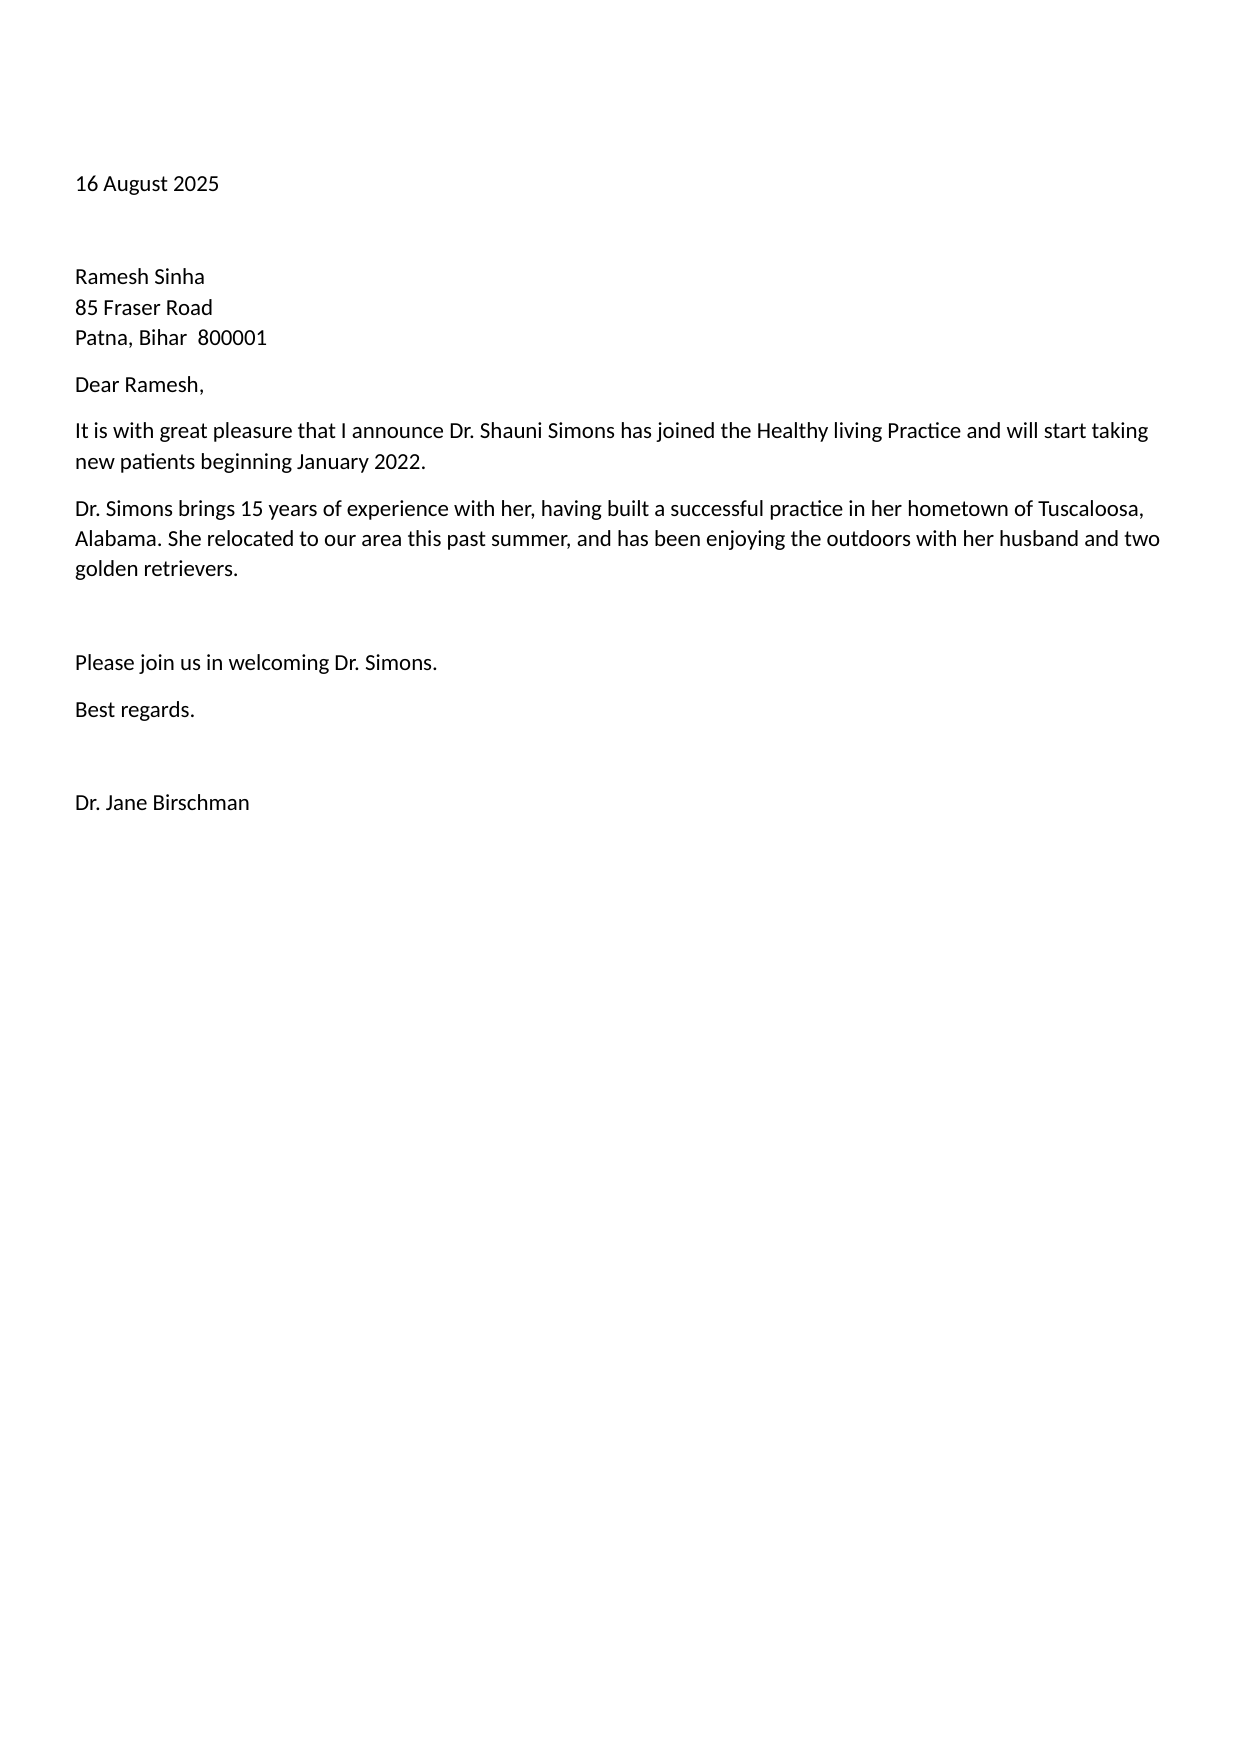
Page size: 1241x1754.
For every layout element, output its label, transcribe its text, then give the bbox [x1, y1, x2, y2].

text Ramesh Sinha 85 Fraser Road Patna, Bihar 800001 [75, 262, 1165, 351]
text Please join us in welcoming Dr. Simons. [75, 648, 1165, 676]
text Dr. Simons brings 15 years of experience with her, having built a successful practice in her hometown of Tuscaloosa, Alabama. She relocated to our area this past summer, and has been enjoying the outdoors with her husband and two golden retrievers. [75, 494, 1165, 582]
text Best regards. [75, 695, 1165, 723]
text Dear Ramesh, [75, 370, 1165, 398]
text Dr. Jane Birschman [75, 788, 1165, 817]
text It is with great pleasure that I announce Dr. Shauni Simons has joined the Healthy living Practice and will start taking new patients beginning January 2022. [75, 417, 1165, 475]
text 16 August 2025 [75, 169, 1165, 197]
